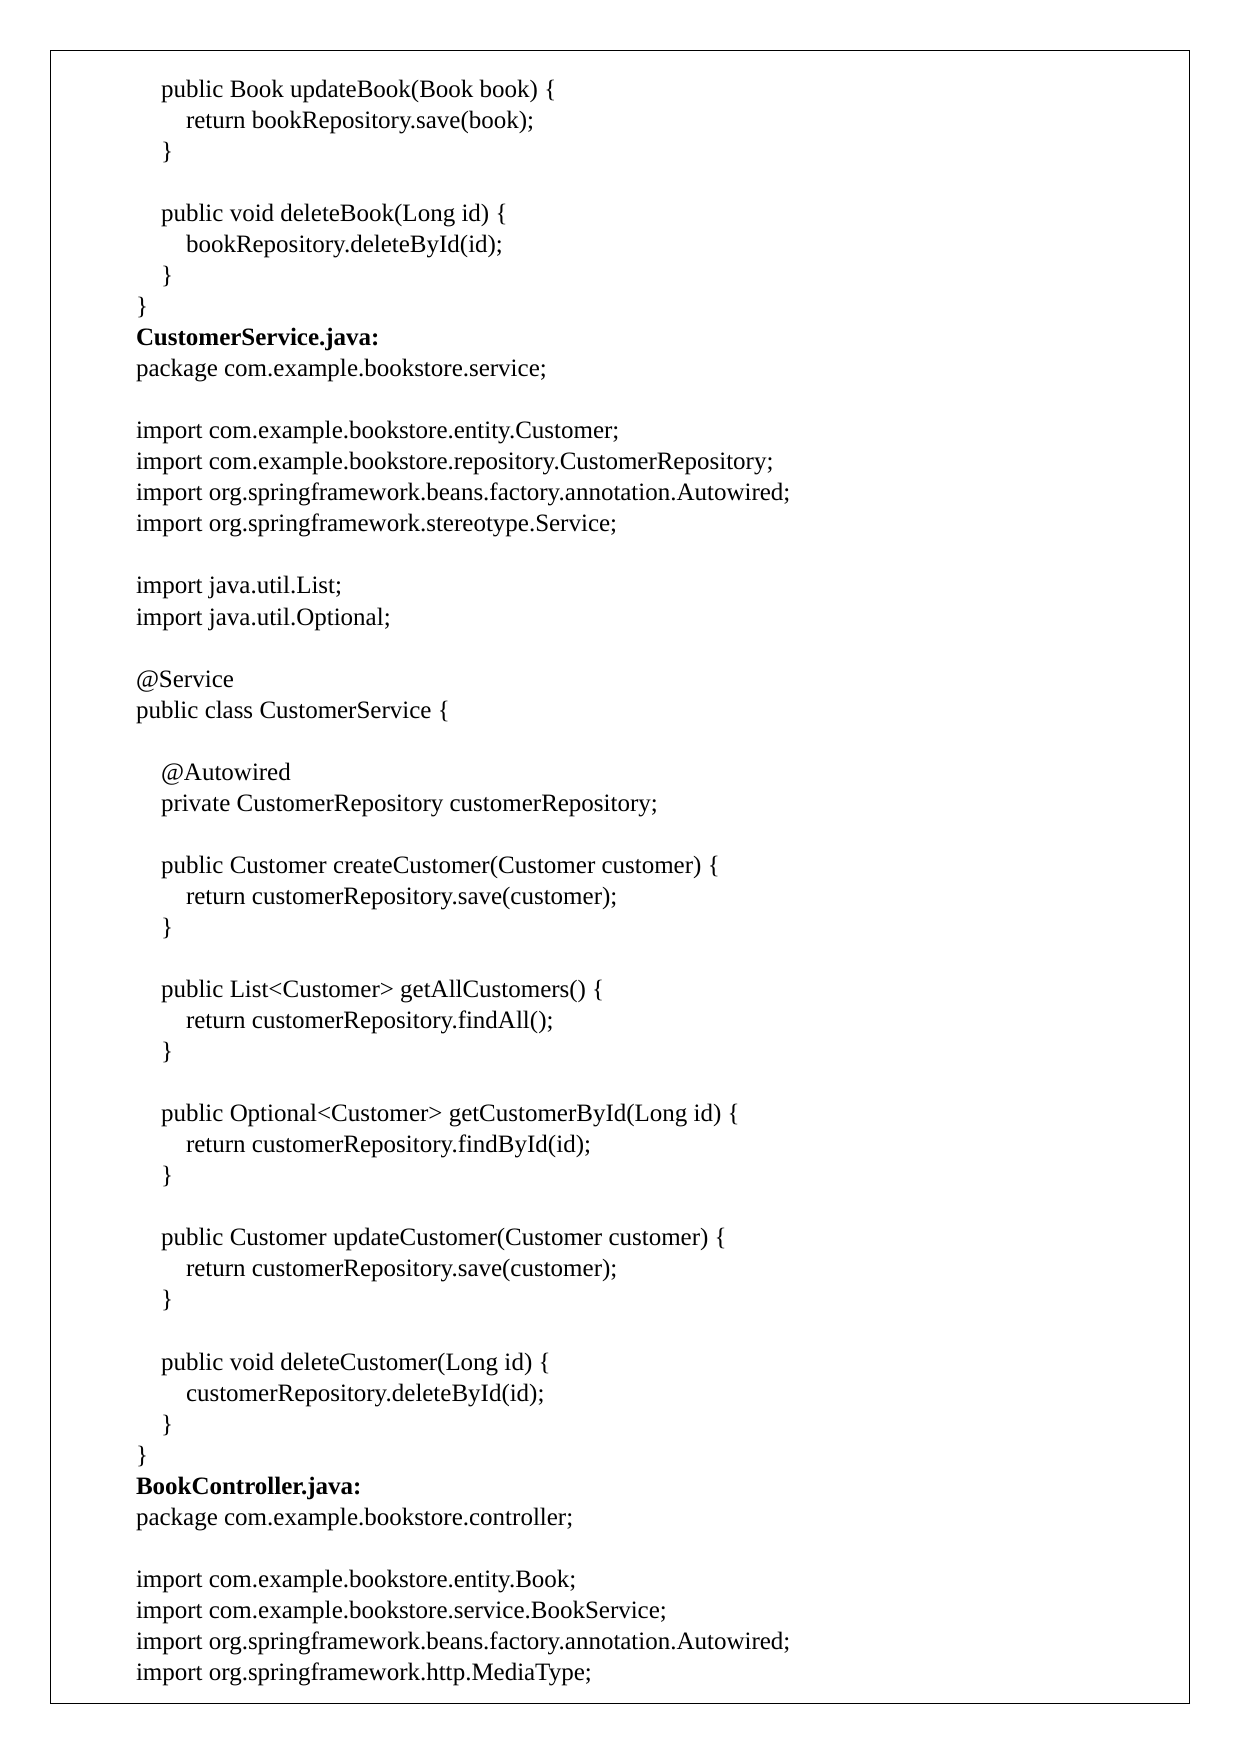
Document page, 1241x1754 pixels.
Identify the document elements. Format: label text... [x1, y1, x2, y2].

text import java.util.List; [136, 571, 1169, 599]
text } [136, 291, 1169, 320]
text public Customer createCustomer(Customer customer) { [136, 850, 1169, 879]
text BookController.java: [136, 1471, 1169, 1499]
text public Customer updateCustomer(Customer customer) { [136, 1222, 1169, 1251]
text import com.example.bookstore.service.BookService; [136, 1595, 1169, 1624]
text public Optional<Customer> getCustomerById(Long id) { [136, 1098, 1169, 1127]
text } [136, 260, 1169, 289]
text @Service [136, 664, 1169, 692]
text } [136, 1440, 1169, 1468]
text import org.springframework.beans.factory.annotation.Autowired; [136, 477, 1169, 506]
text } [136, 1284, 1169, 1313]
text import java.util.Optional; [136, 602, 1169, 630]
text return customerRepository.findAll(); [136, 1005, 1169, 1034]
text return bookRepository.save(book); [136, 105, 1169, 134]
text package com.example.bookstore.service; [136, 353, 1169, 382]
text package com.example.bookstore.controller; [136, 1502, 1169, 1531]
text import org.springframework.http.MediaType; [136, 1657, 1169, 1686]
text import com.example.bookstore.entity.Book; [136, 1564, 1169, 1593]
text import com.example.bookstore.repository.CustomerRepository; [136, 446, 1169, 475]
text return customerRepository.save(customer); [136, 881, 1169, 910]
text @Autowired [136, 757, 1169, 786]
text public Book updateBook(Book book) { [136, 74, 1169, 103]
text customerRepository.deleteById(id); [136, 1378, 1169, 1406]
text public void deleteBook(Long id) { [136, 198, 1169, 227]
text import org.springframework.beans.factory.annotation.Autowired; [136, 1626, 1169, 1655]
text public List<Customer> getAllCustomers() { [136, 974, 1169, 1003]
text bookRepository.deleteById(id); [136, 229, 1169, 258]
text import org.springframework.stereotype.Service; [136, 508, 1169, 537]
text } [136, 912, 1169, 941]
text private CustomerRepository customerRepository; [136, 788, 1169, 817]
text } [136, 136, 1169, 165]
text public class CustomerService { [136, 695, 1169, 723]
text } [136, 1409, 1169, 1437]
text CustomerService.java: [136, 322, 1169, 351]
text } [136, 1160, 1169, 1189]
text } [136, 1036, 1169, 1065]
text import com.example.bookstore.entity.Customer; [136, 415, 1169, 444]
text return customerRepository.save(customer); [136, 1253, 1169, 1282]
text return customerRepository.findById(id); [136, 1129, 1169, 1158]
text public void deleteCustomer(Long id) { [136, 1347, 1169, 1375]
